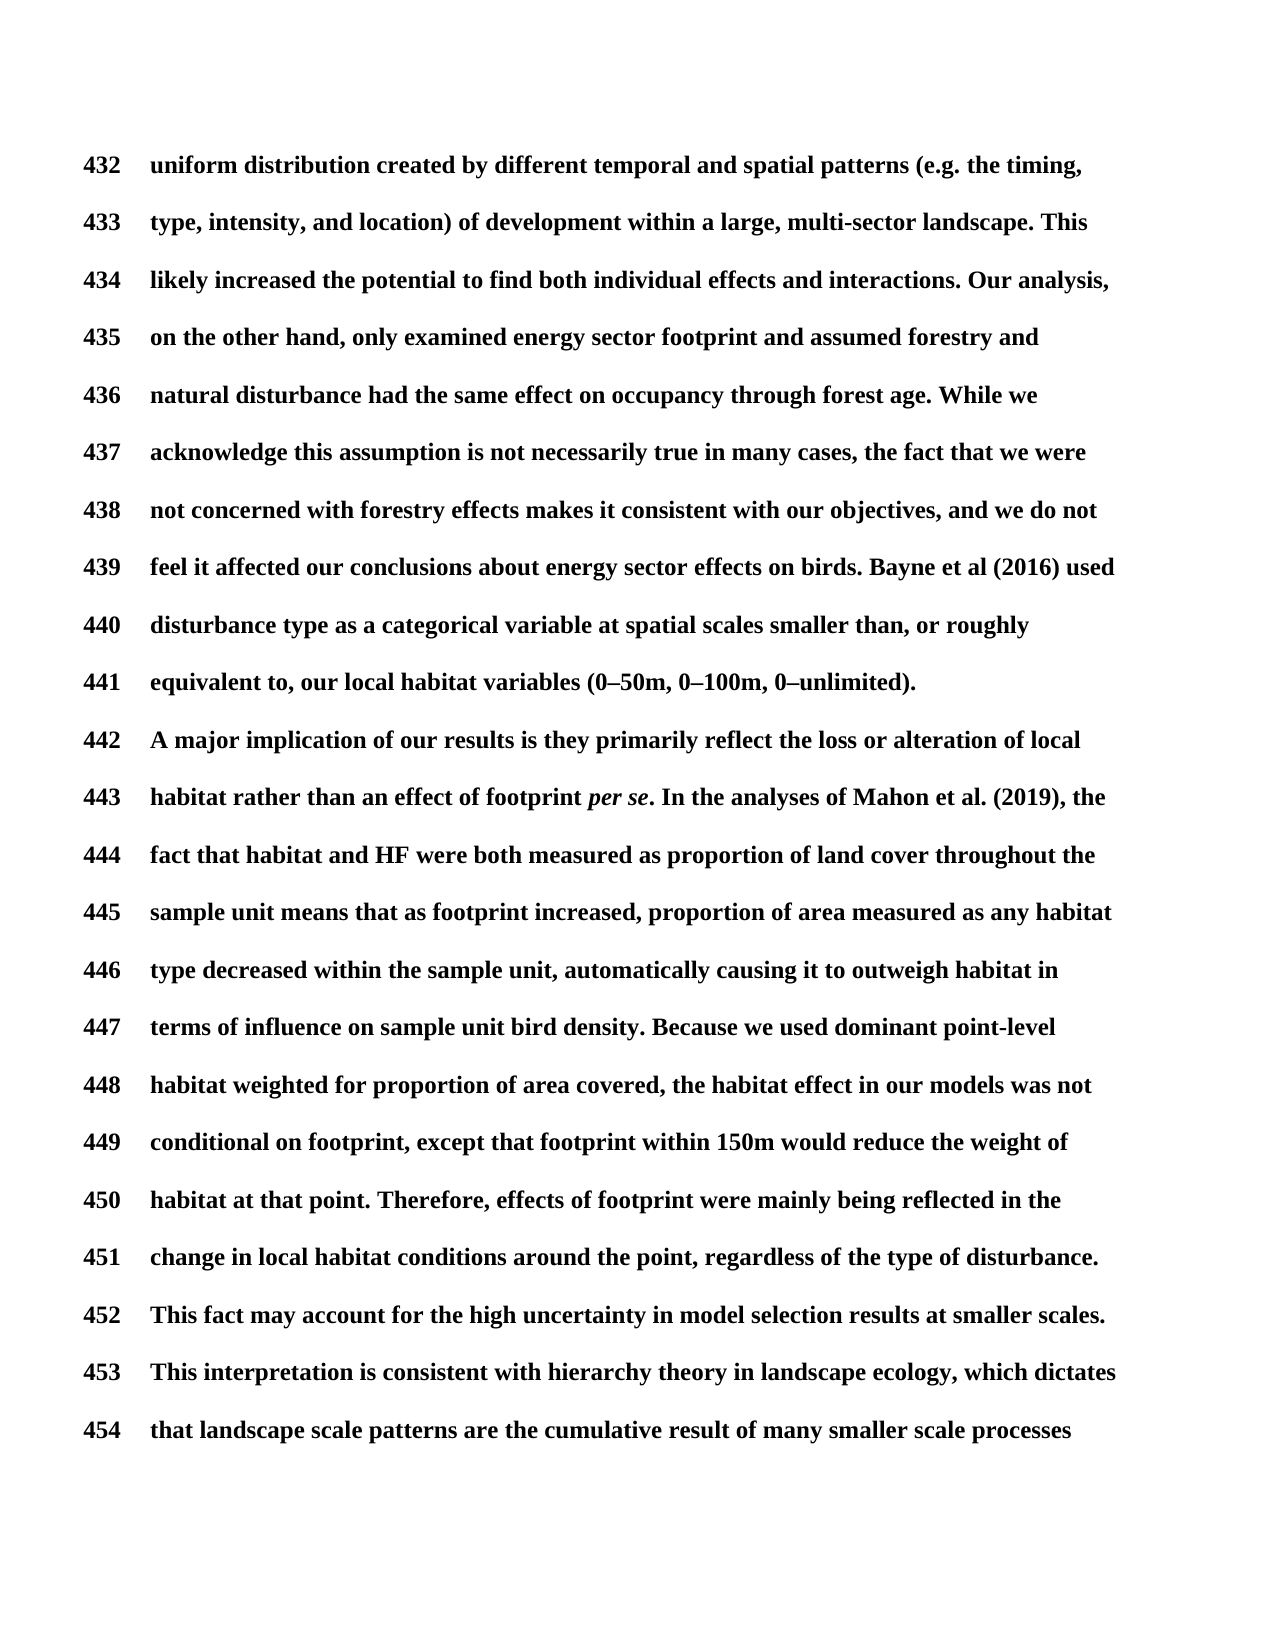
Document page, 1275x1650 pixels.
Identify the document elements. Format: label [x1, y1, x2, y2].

text [150, 150, 1125, 696]
text [150, 725, 1125, 1444]
